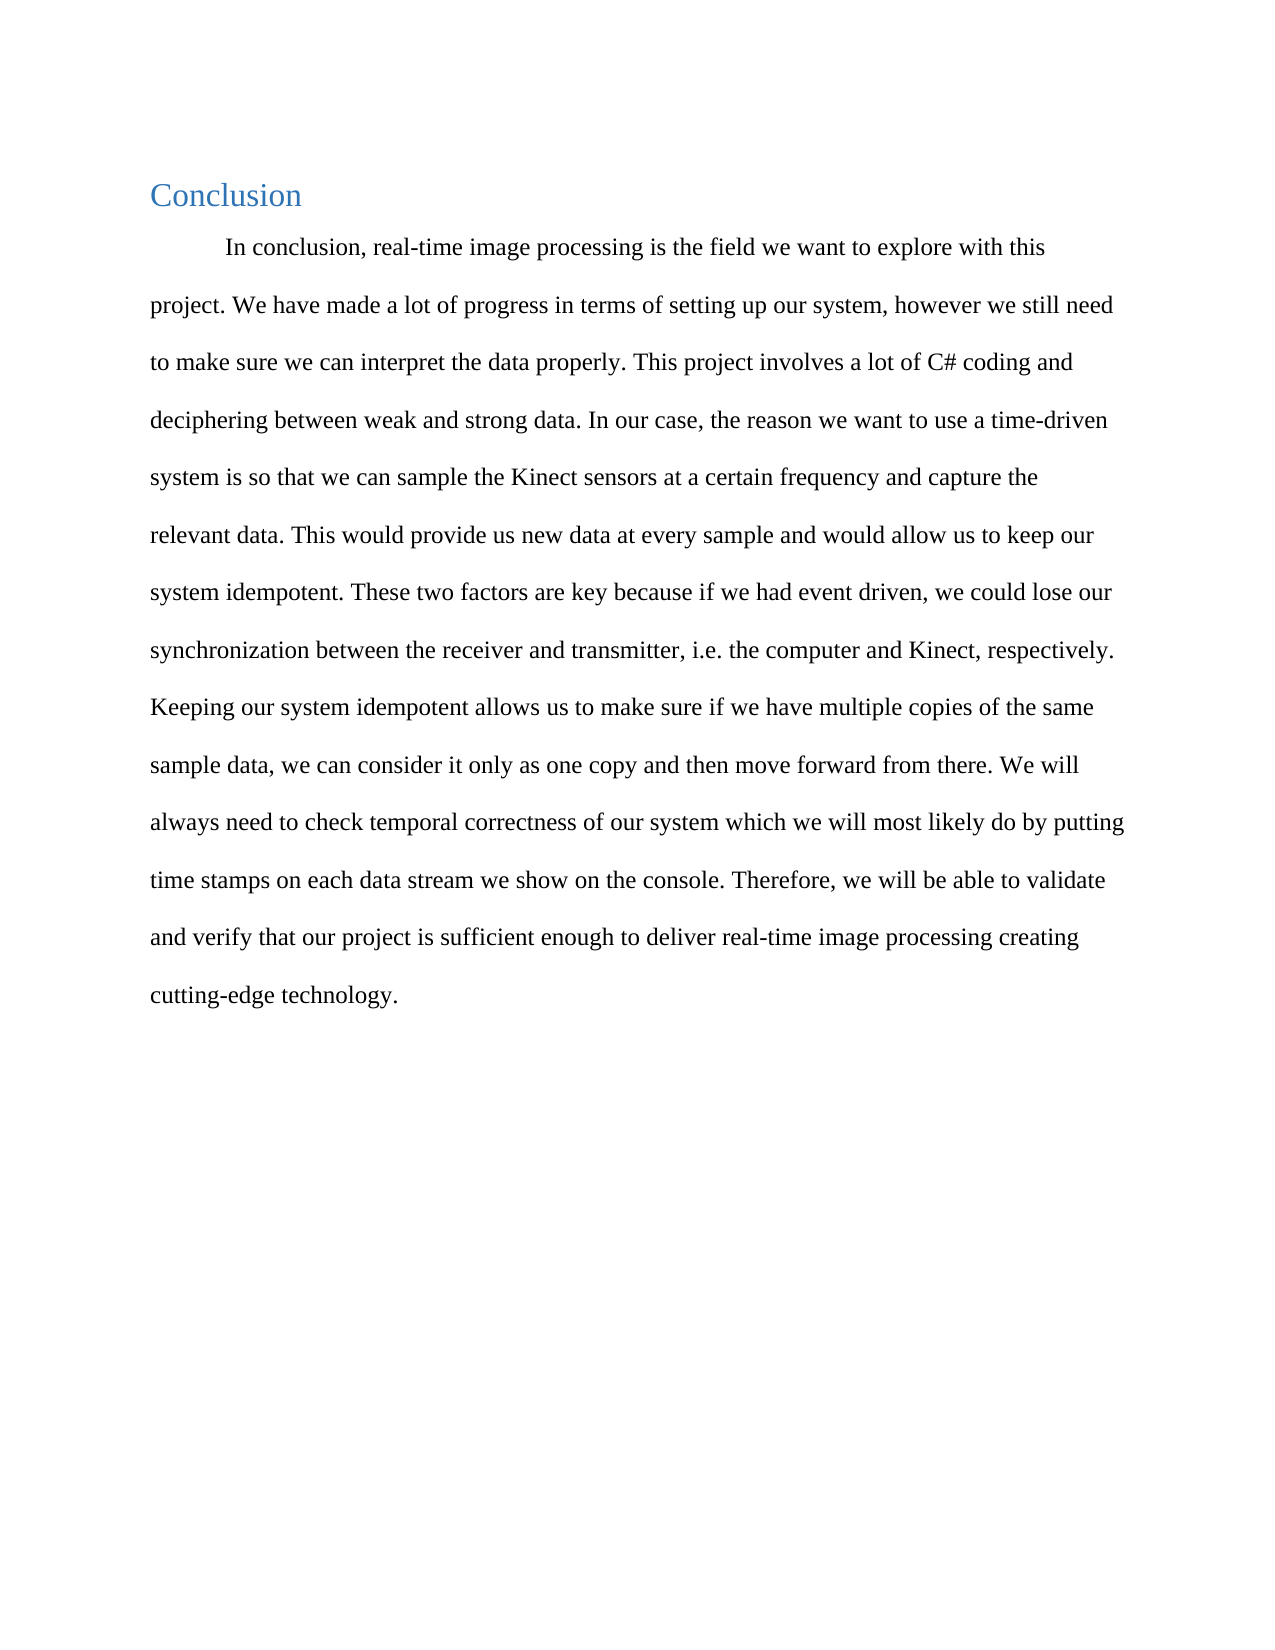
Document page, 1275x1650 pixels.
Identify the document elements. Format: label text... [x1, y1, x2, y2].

text In conclusion, real-time image processing is the field we want to explore with this project. We have made a lot of progress in terms of setting up our system, however we still need to make sure we can interpret the data properly. This project involves a lot of C# coding and deciphering between weak and strong data. In our case, the reason we want to use a time-driven system is so that we can sample the Kinect sensors at a certain frequency and capture the relevant data. This would provide us new data at every sample and would allow us to keep our system idempotent. These two factors are key because if we had event driven, we could lose our synchronization between the receiver and transmitter, i.e. the computer and Kinect, respectively. Keeping our system idempotent allows us to make sure if we have multiple copies of the same sample data, we can consider it only as one copy and then move forward from there. We will always need to check temporal correctness of our system which we will most likely do by putting time stamps on each data stream we show on the console. Therefore, we will be able to validate and verify that our project is sufficient enough to deliver real-time image processing creating cutting-edge technology. [150, 232, 1125, 1009]
subtitle Conclusion [150, 175, 1125, 213]
